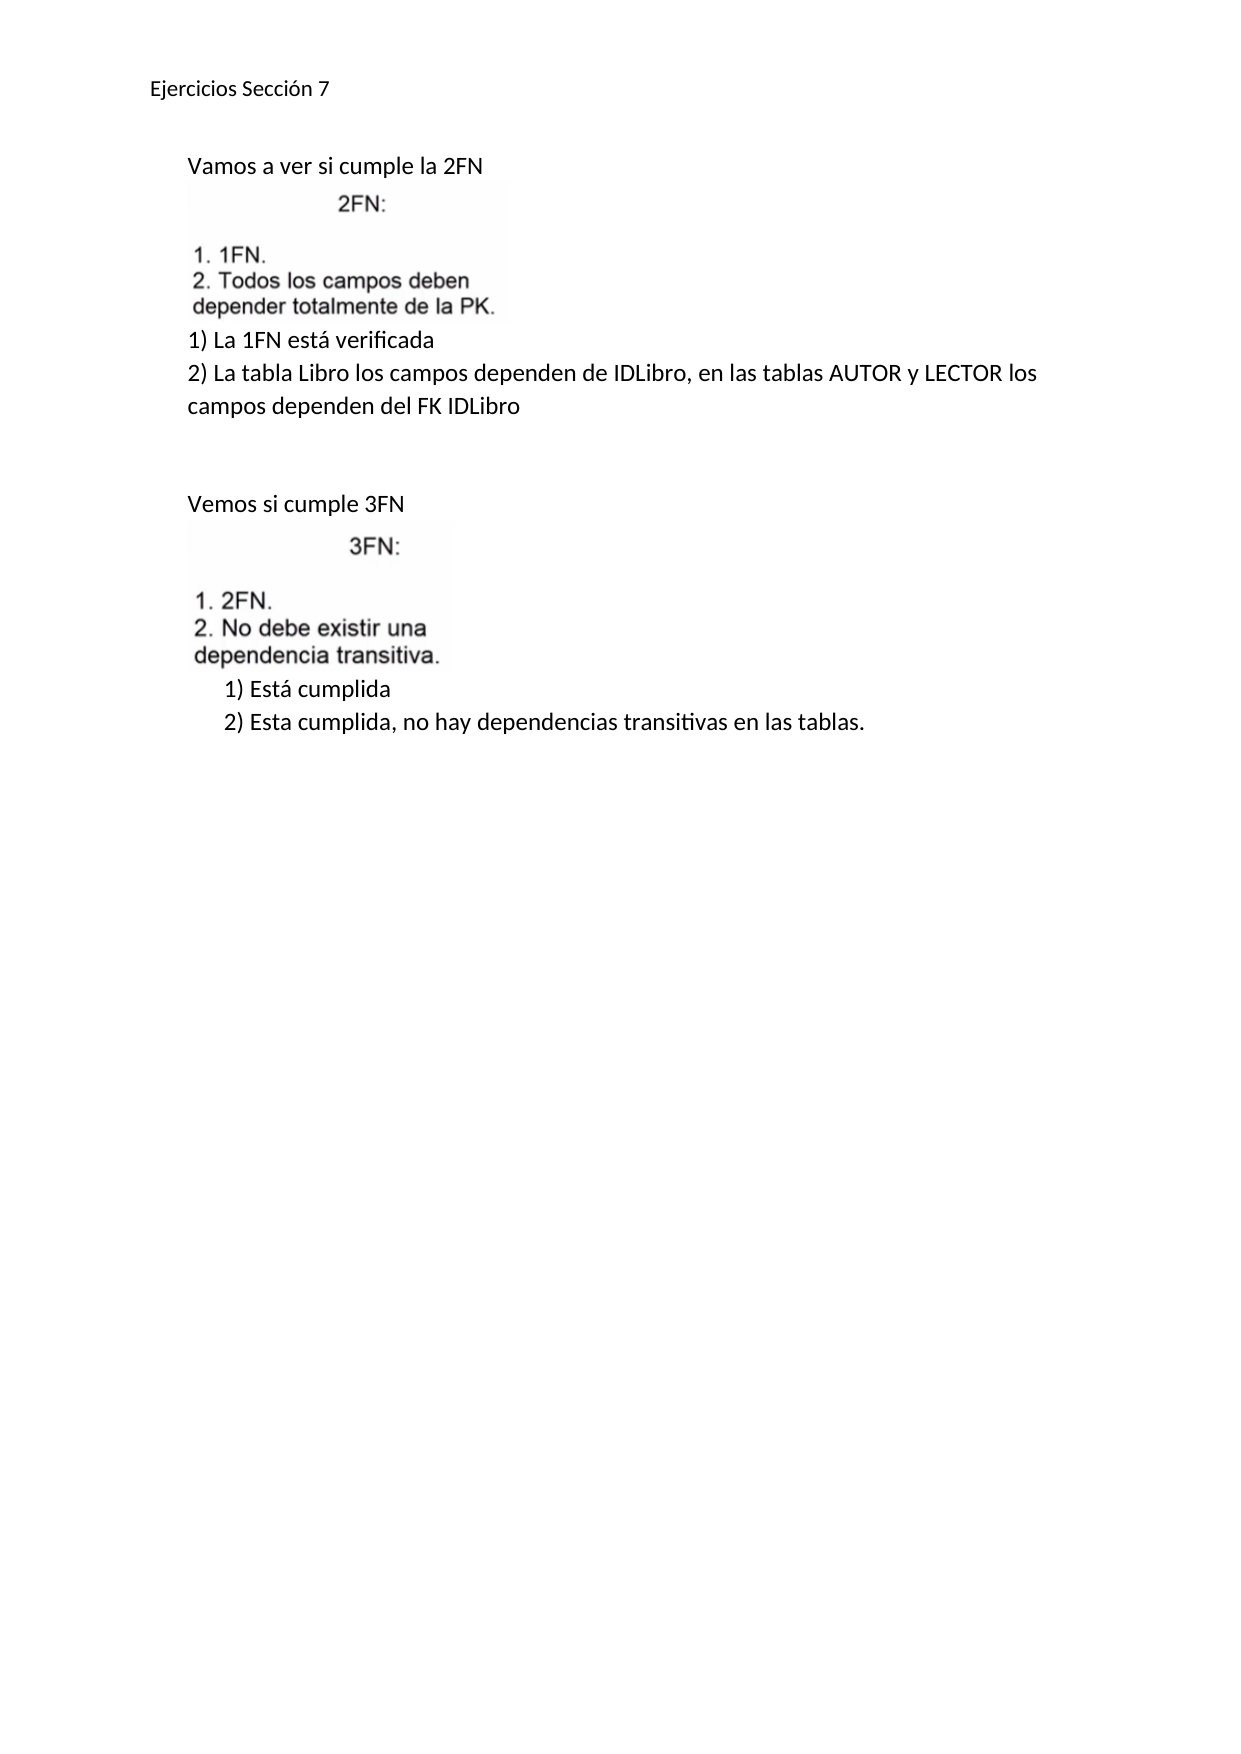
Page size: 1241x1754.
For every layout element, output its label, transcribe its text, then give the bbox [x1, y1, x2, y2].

text 1) La 1FN está verificada [187, 324, 1090, 354]
picture [187, 521, 456, 672]
text Vamos a ver si cumple la 2FN [187, 150, 1090, 181]
text Vemos si cumple 3FN [187, 488, 1090, 519]
text 2) Esta cumplida, no hay dependencias transitivas en las tablas. [150, 707, 1090, 737]
text 2) La tabla Libro los campos dependen de IDLibro, en las tablas AUTOR y LECTOR los campos dependen del FK IDLibro [187, 357, 1090, 420]
picture [187, 182, 511, 322]
text 1) Está cumplida [150, 674, 1090, 704]
